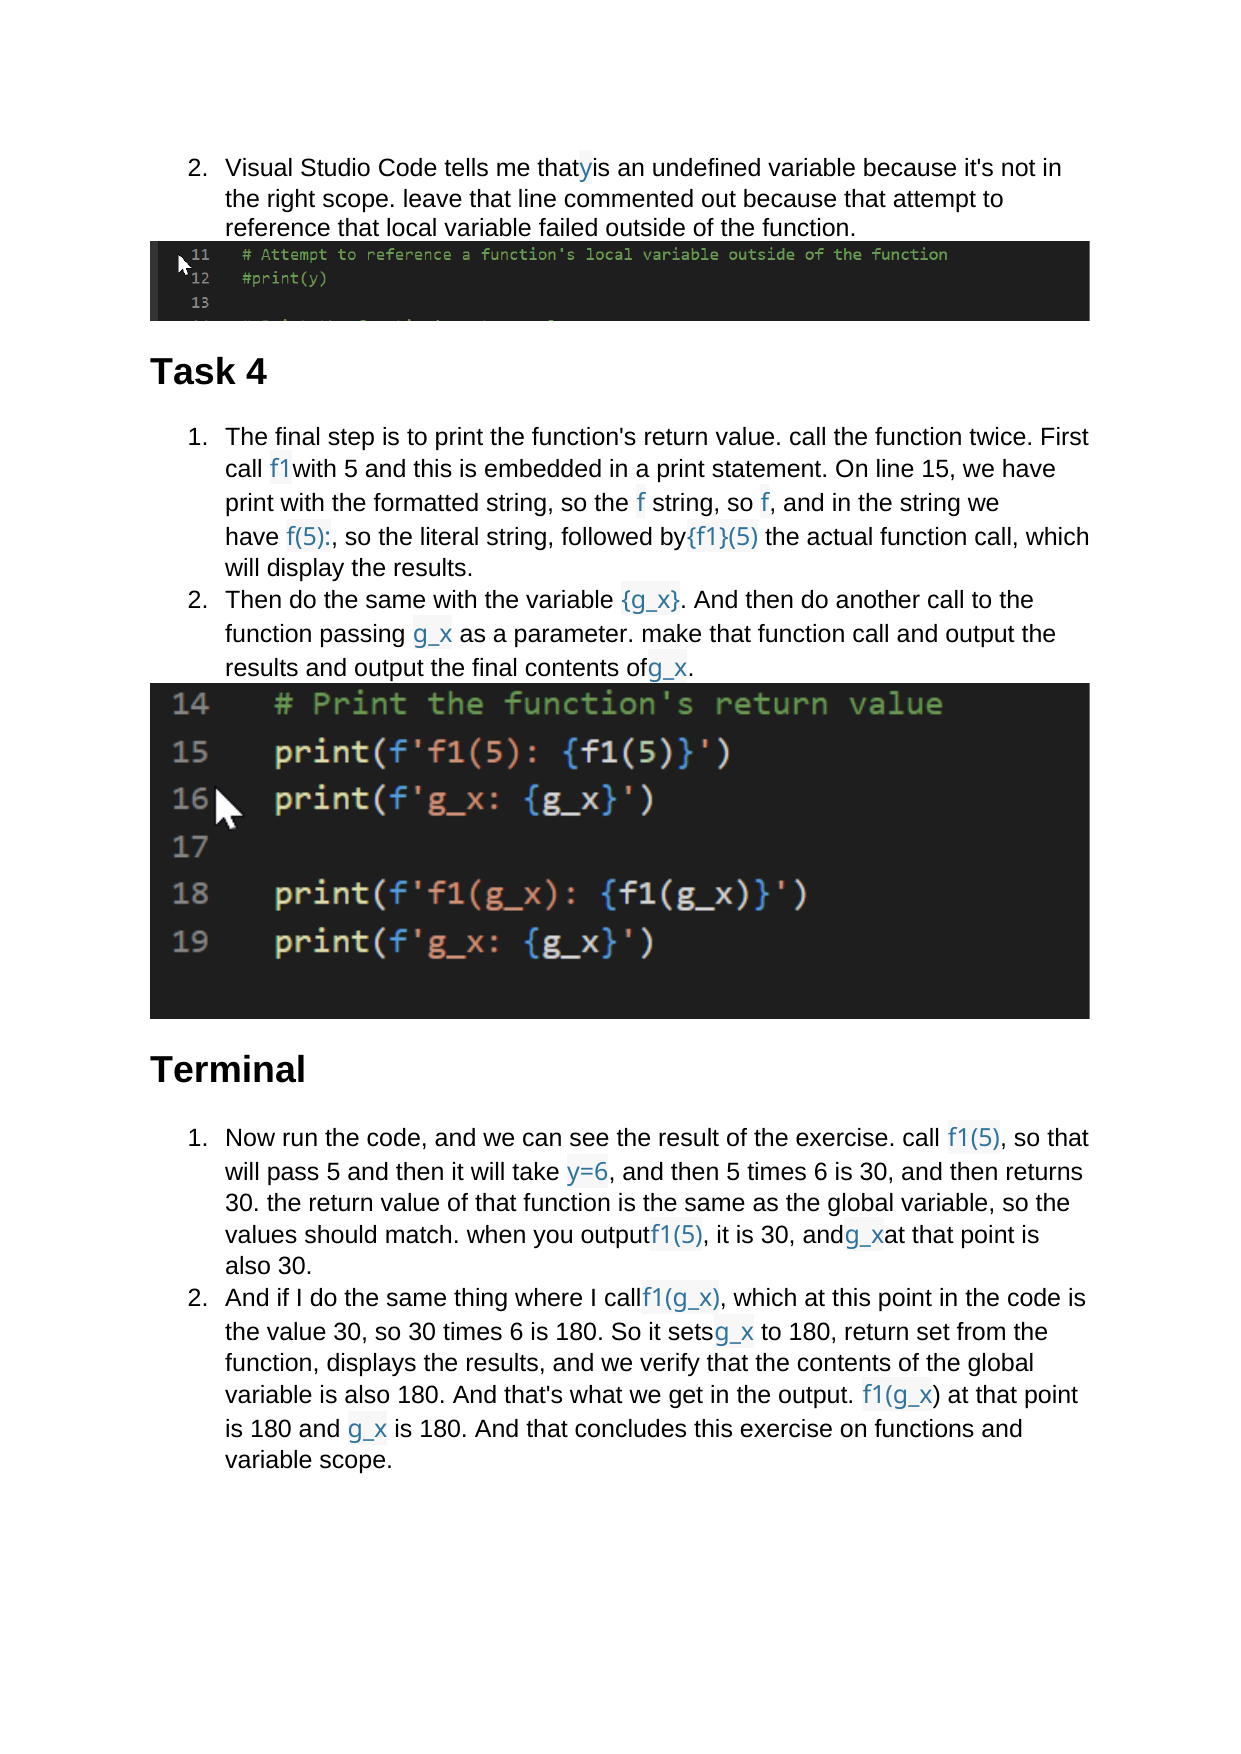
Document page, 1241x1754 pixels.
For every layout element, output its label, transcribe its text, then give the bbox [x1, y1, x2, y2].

list The final step is to print the function's return value. call the function twice. First call f1with 5 and this is embedded in a print statement. On line 15, we have print with the formatted string, so the f string, so f, and in the string we have f(5):, so the literal string, followed by{f1}(5) the actual function call, which will display the results. [187, 422, 1090, 581]
picture [150, 683, 1090, 1019]
list Now run the code, and we can see the result of the exercise. call f1(5), so that will pass 5 and then it will take y=6, and then 5 times 6 is 30, and then returns 30. the return value of that function is the same as the global variable, so the values should match. when you outputf1(5), it is 30, andg_xat that point is also 30. [187, 1120, 1090, 1280]
subtitle Task 4 [150, 349, 1090, 392]
list And if I do the same thing where I callf1(g_x), which at this point in the code is the value 30, so 30 times 6 is 180. So it setsg_x to 180, return set from the function, displays the results, and we verify that the contents of the global variable is also 180. And that's what we get in the output. f1(g_x) at that point is 180 and g_x is 180. And that concludes this exercise on functions and variable scope. [187, 1280, 1090, 1473]
picture [150, 241, 1090, 321]
list Visual Studio Code tells me thatyis an undefined variable because it's not in the right scope. leave that line commented out because that attempt to reference that local variable failed outside of the function. [187, 150, 1090, 241]
subtitle Terminal [150, 1048, 1090, 1091]
list Then do the same with the variable {g_x}. And then do another call to the function passing g_x as a parameter. make that function call and output the results and output the final contents ofg_x. [187, 581, 1090, 683]
